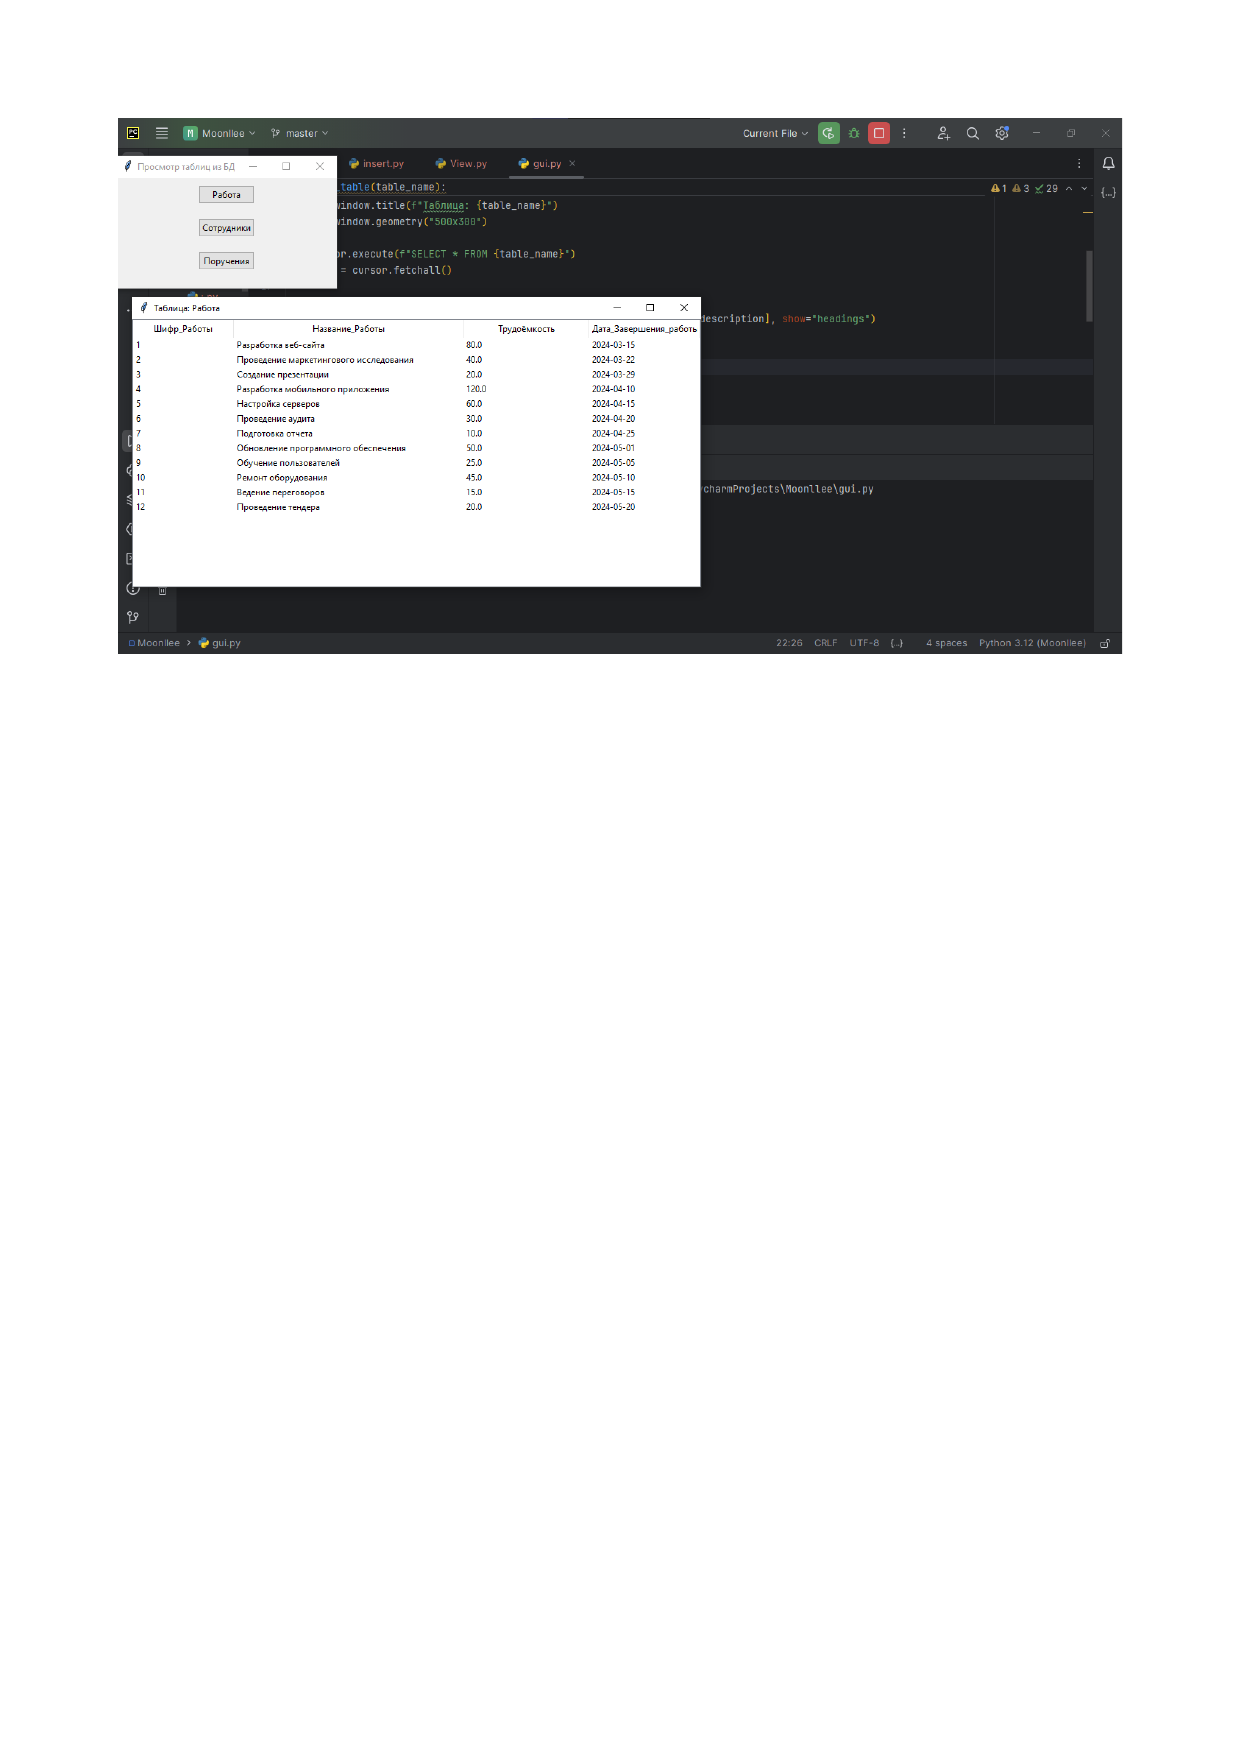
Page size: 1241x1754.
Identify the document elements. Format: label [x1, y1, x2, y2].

picture [118, 118, 1123, 654]
